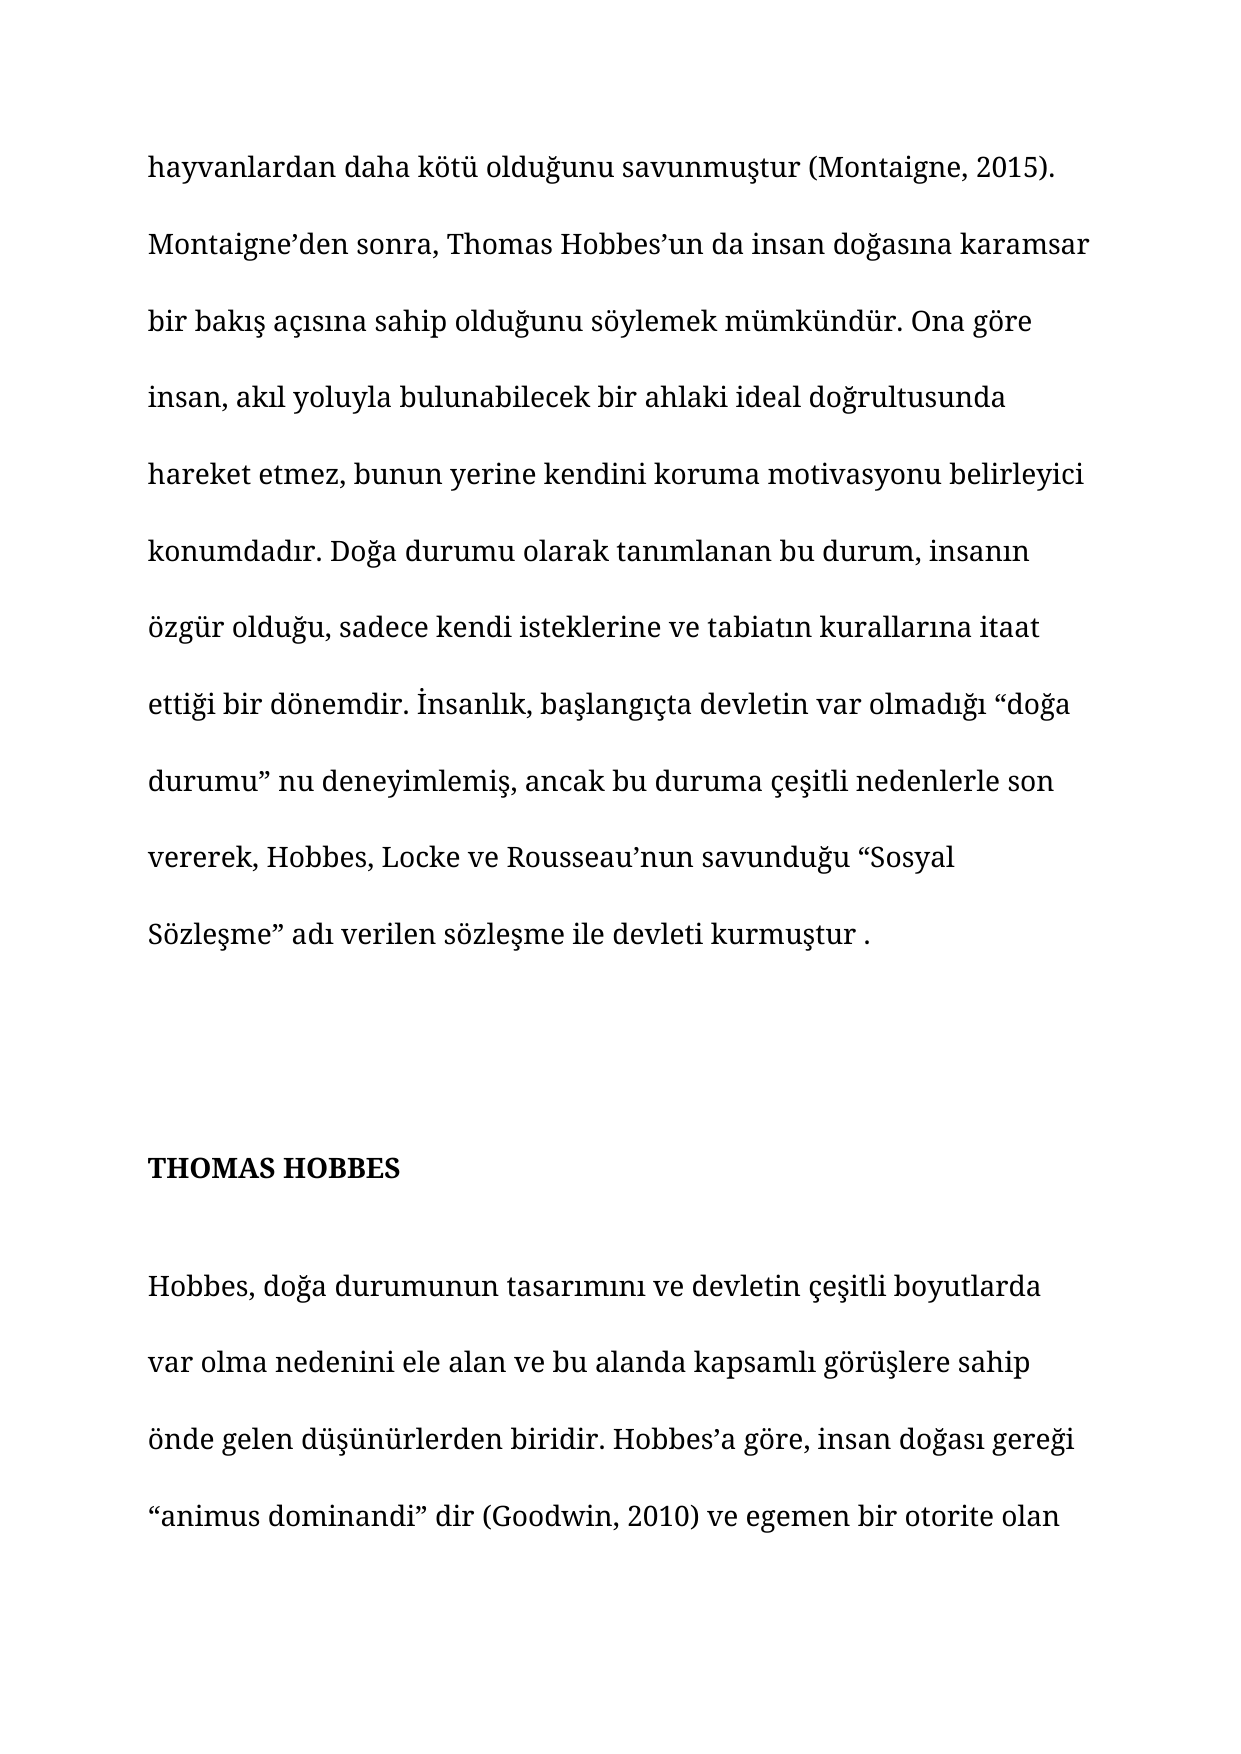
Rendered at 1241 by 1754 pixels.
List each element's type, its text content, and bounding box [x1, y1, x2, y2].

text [148, 148, 1093, 953]
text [148, 1266, 1093, 1534]
text THOMAS HOBBES [148, 1149, 1093, 1187]
